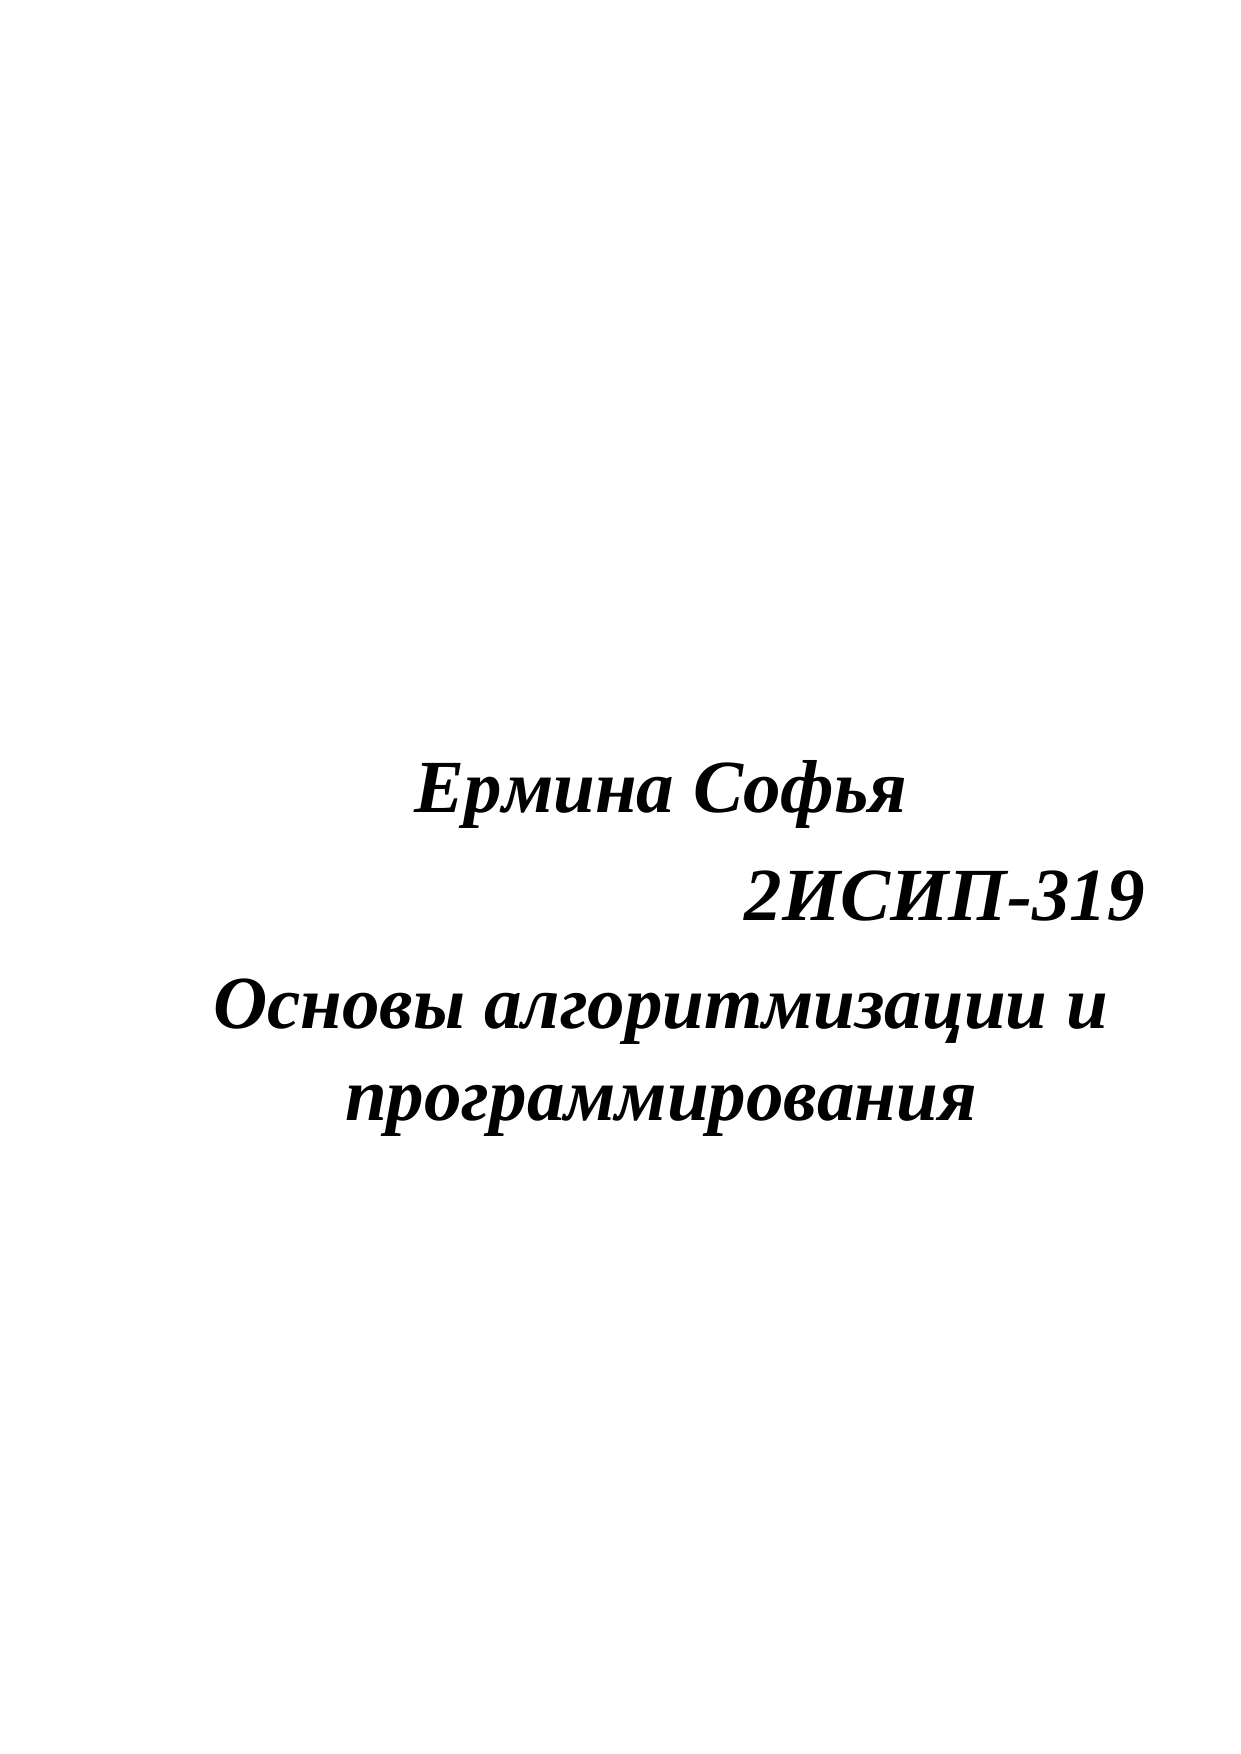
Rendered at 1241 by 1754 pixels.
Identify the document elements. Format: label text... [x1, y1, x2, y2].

text 2ИСИП-319 [177, 851, 1152, 937]
text Ермина Софья [177, 743, 1152, 829]
text Основы алгоритмизации и программирования [177, 959, 1152, 1136]
